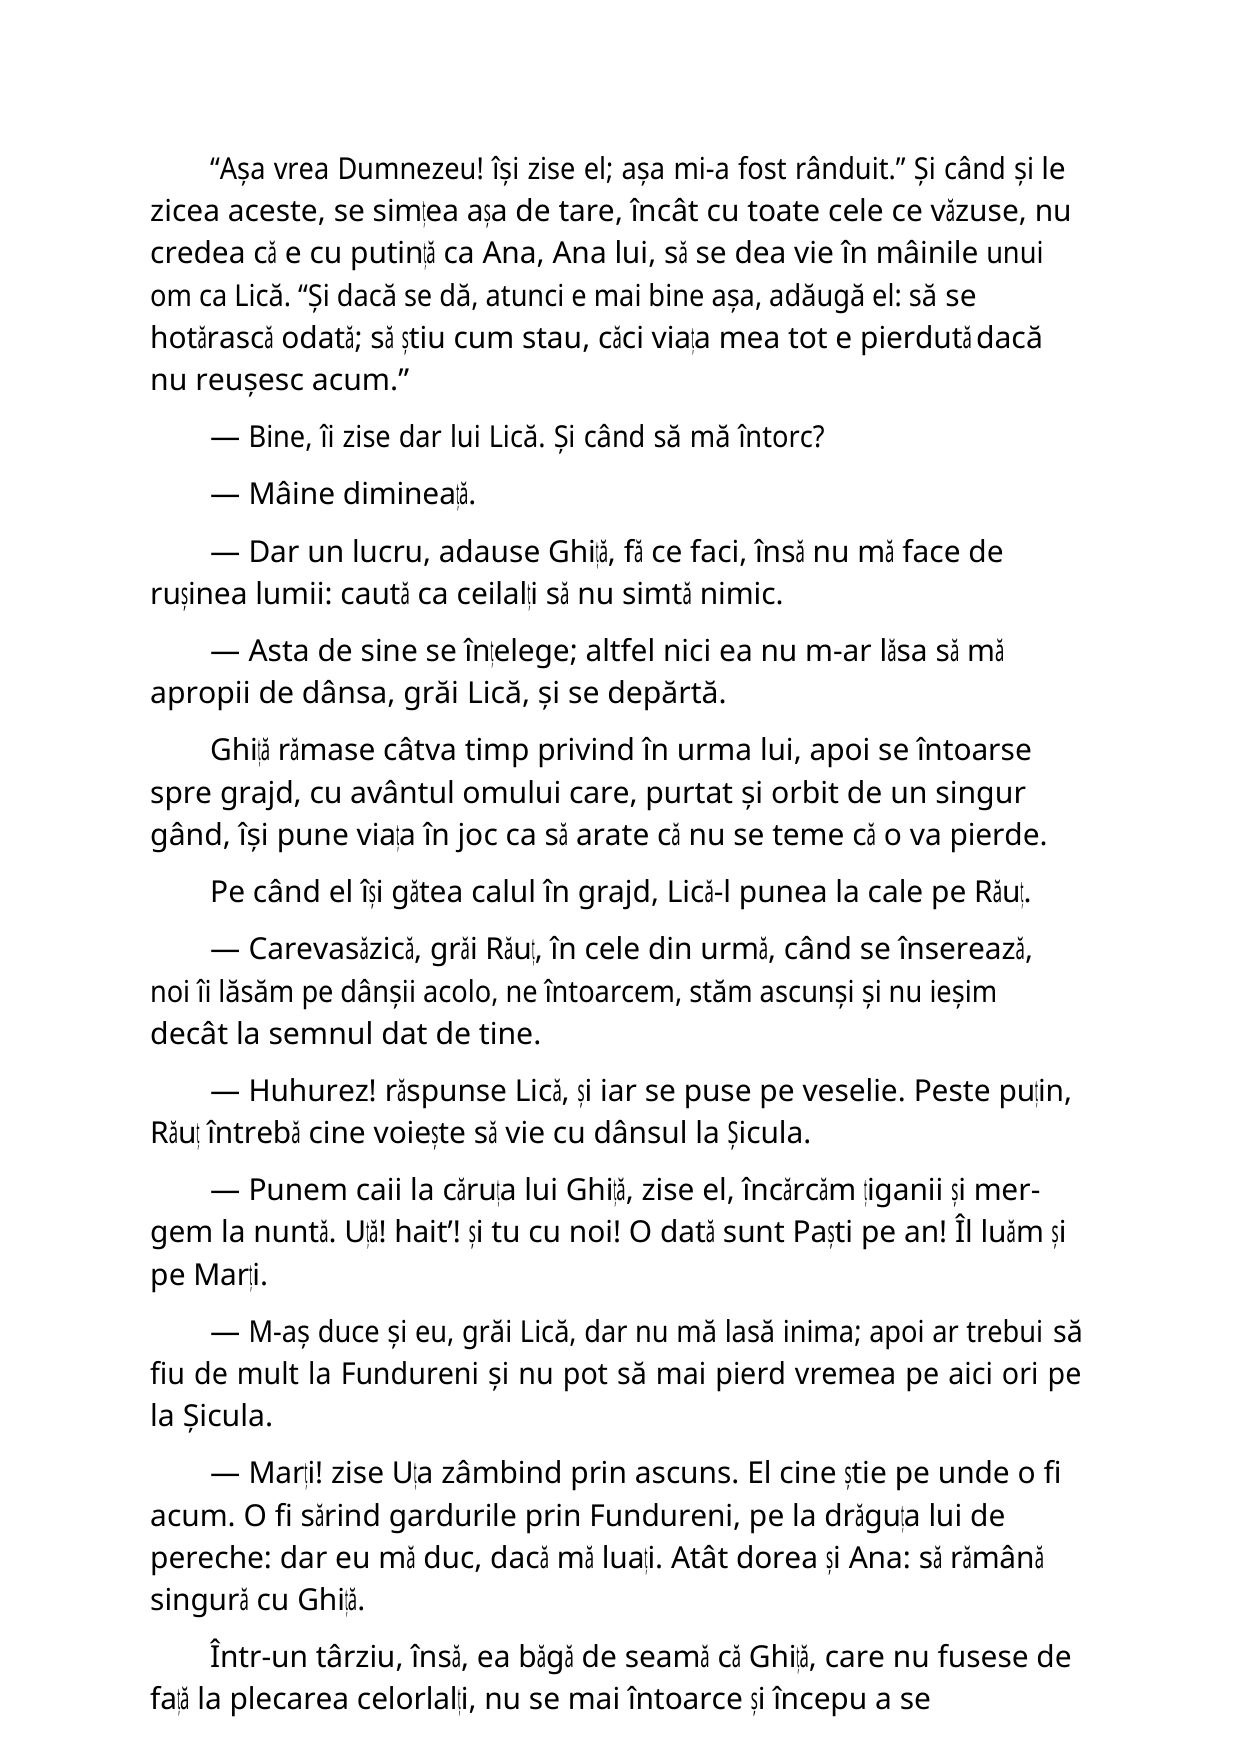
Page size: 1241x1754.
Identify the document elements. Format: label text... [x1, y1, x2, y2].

list Huhurez! răspunse Lică, și iar se puse pe veselie. Peste puțin, Răuț întrebă cine voiește să vie cu dânsul la Șicula. [150, 1069, 1076, 1152]
text Ghiță rămase câtva timp privind în urma lui, apoi se întoarse spre grajd, cu avântul omului care, purtat și orbit de un singur gând, își pune viața în joc ca să arate că nu se teme că o va pierde. [150, 728, 1088, 854]
list Bine, îi zise dar lui Lică. Și când să mă întorc? [210, 415, 1103, 456]
text Pe când el își gătea calul în grajd, Lică-l punea la cale pe Răuț. [210, 870, 1103, 911]
list Mâine dimineață. [210, 472, 1103, 513]
list Asta de sine se înțelege; altfel nici ea nu m-ar lăsa să mă apropii de dânsa, grăi Lică, și se depărtă. [150, 629, 1008, 712]
text “Așa vrea Dumnezeu! își zise el; așa mi-a fost rânduit.” Și când și le zicea aceste, se simțea așa de tare, încât cu toate cele ce văzuse, nu credea că e cu putință ca Ana, Ana lui, să se dea vie în mâinile unui om ca Lică. “Și dacă se dă, atunci e mai bine așa, adăugă el: să se hotărască odată; să știu cum stau, căci viața mea tot e pierdută dacă nu reușesc acum.” [150, 147, 1076, 399]
list Carevasăzică, grăi Răuț, în cele din urmă, când se înserează, noi îi lăsăm pe dânșii acolo, ne întoarcem, stăm ascunși și nu ieșim decât la semnul dat de tine. [150, 927, 1068, 1053]
list M-aș duce și eu, grăi Lică, dar nu mă lasă inima; apoi ar trebui să fiu de mult la Fundureni și nu pot să mai pierd vremea pe aici ori pe la Șicula. [150, 1310, 1083, 1436]
list Punem caii la căruța lui Ghiță, zise el, încărcăm țiganii și mer- gem la nuntă. Uță! hait’! și tu cu noi! O dată sunt Paști pe an! Îl luăm și pe Marți. [150, 1168, 1083, 1294]
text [150, 1635, 1077, 1718]
list Marți! zise Uța zâmbind prin ascuns. El cine știe pe unde o fi acum. O fi sărind gardurile prin Fundureni, pe la drăguța lui de pereche: dar eu mă duc, dacă mă luați. Atât dorea și Ana: să rămână singură cu Ghiță. [150, 1451, 1066, 1619]
list Dar un lucru, adause Ghiță, fă ce faci, însă nu mă face de rușinea lumii: caută ca ceilalți să nu simtă nimic. [150, 530, 1014, 613]
